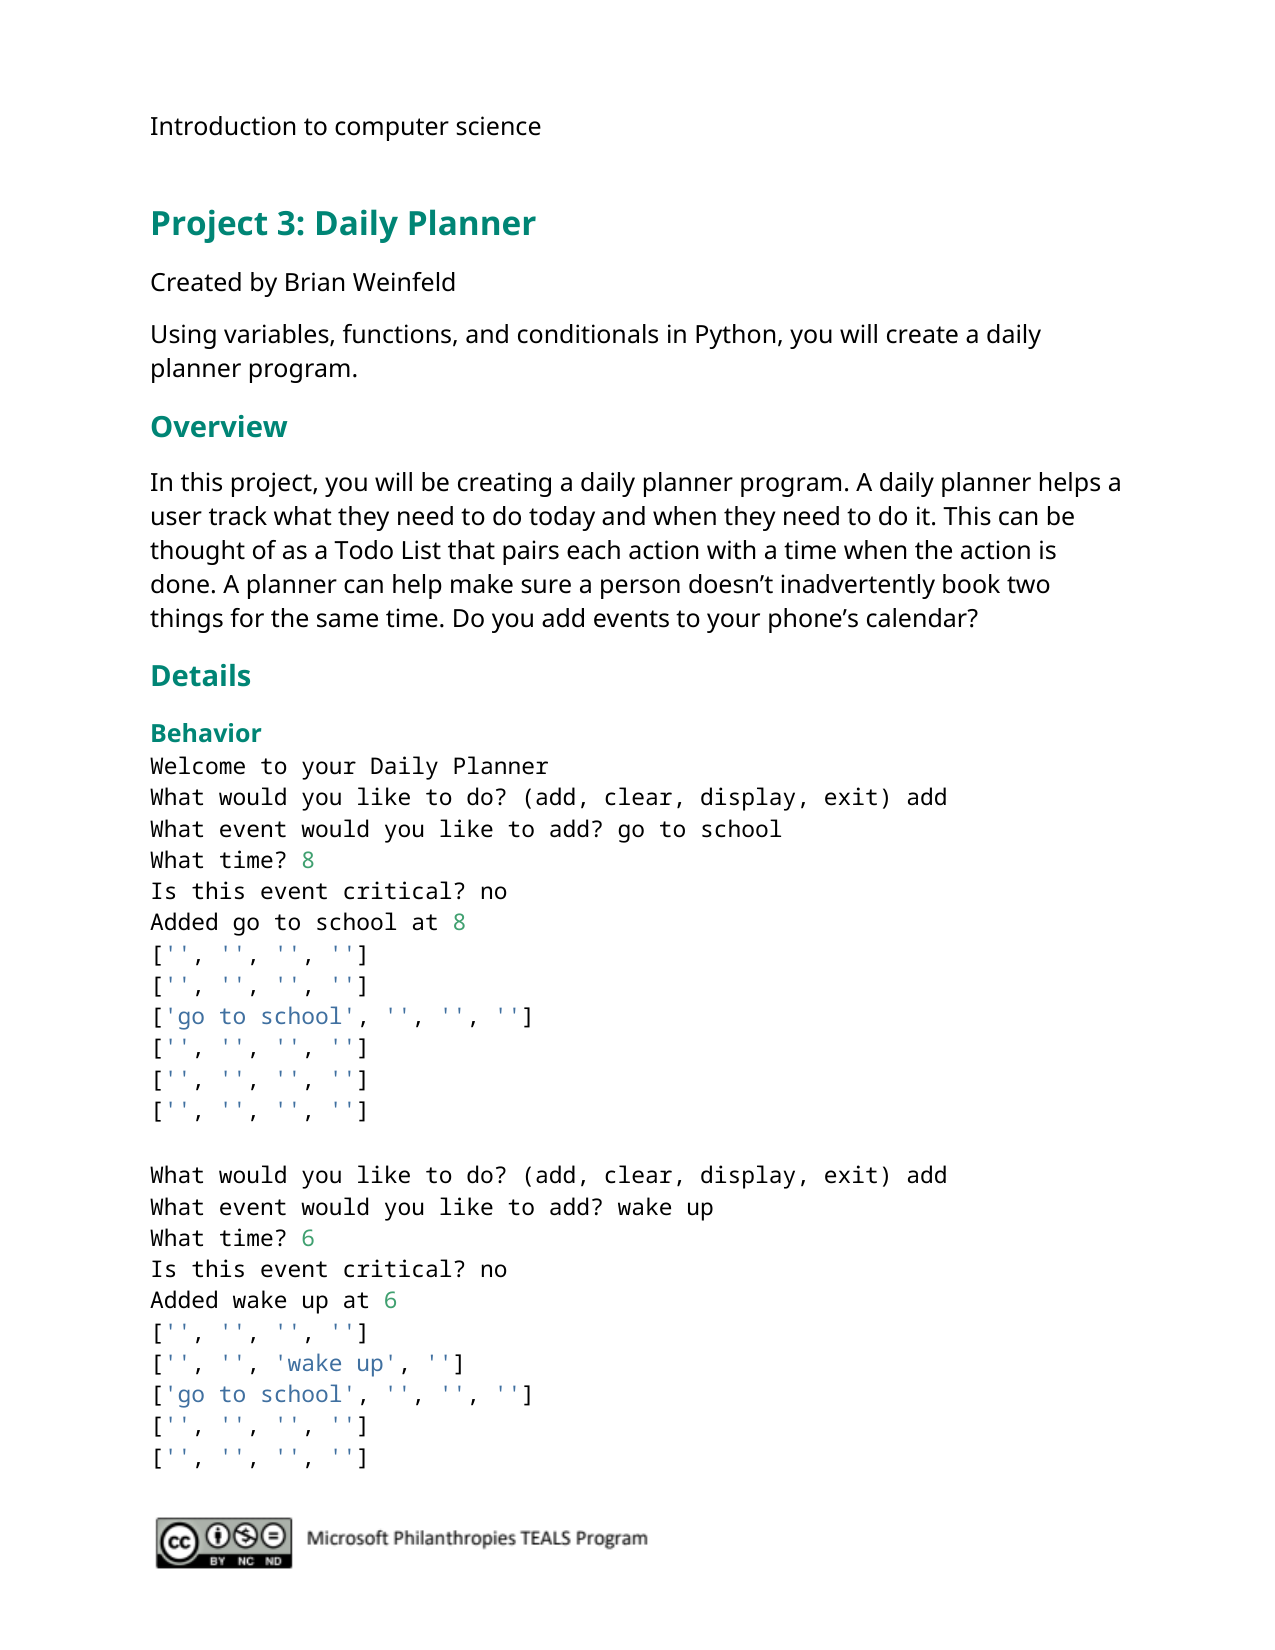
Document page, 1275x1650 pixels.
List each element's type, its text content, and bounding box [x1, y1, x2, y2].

text In this project, you will be creating a daily planner program. A daily planner helps a user track what they need to do today and when they need to do it. This can be thought of as a Todo List that pairs each action with a time when the action is done. A planner can help make sure a person doesn’t inadvertently book two things for the same time. Do you add events to your phone’s calendar? [150, 464, 1125, 635]
text Using variables, functions, and conditionals in Python, you will create a daily planner program. [150, 317, 1125, 385]
subtitle Overview [150, 406, 1125, 446]
subtitle Project 3: Daily Planner [150, 200, 1125, 245]
subtitle Details [150, 656, 1125, 695]
subtitle Behavior [150, 716, 1125, 750]
text Created by Brian Weinfeld [150, 264, 1125, 298]
picture [150, 1511, 660, 1575]
